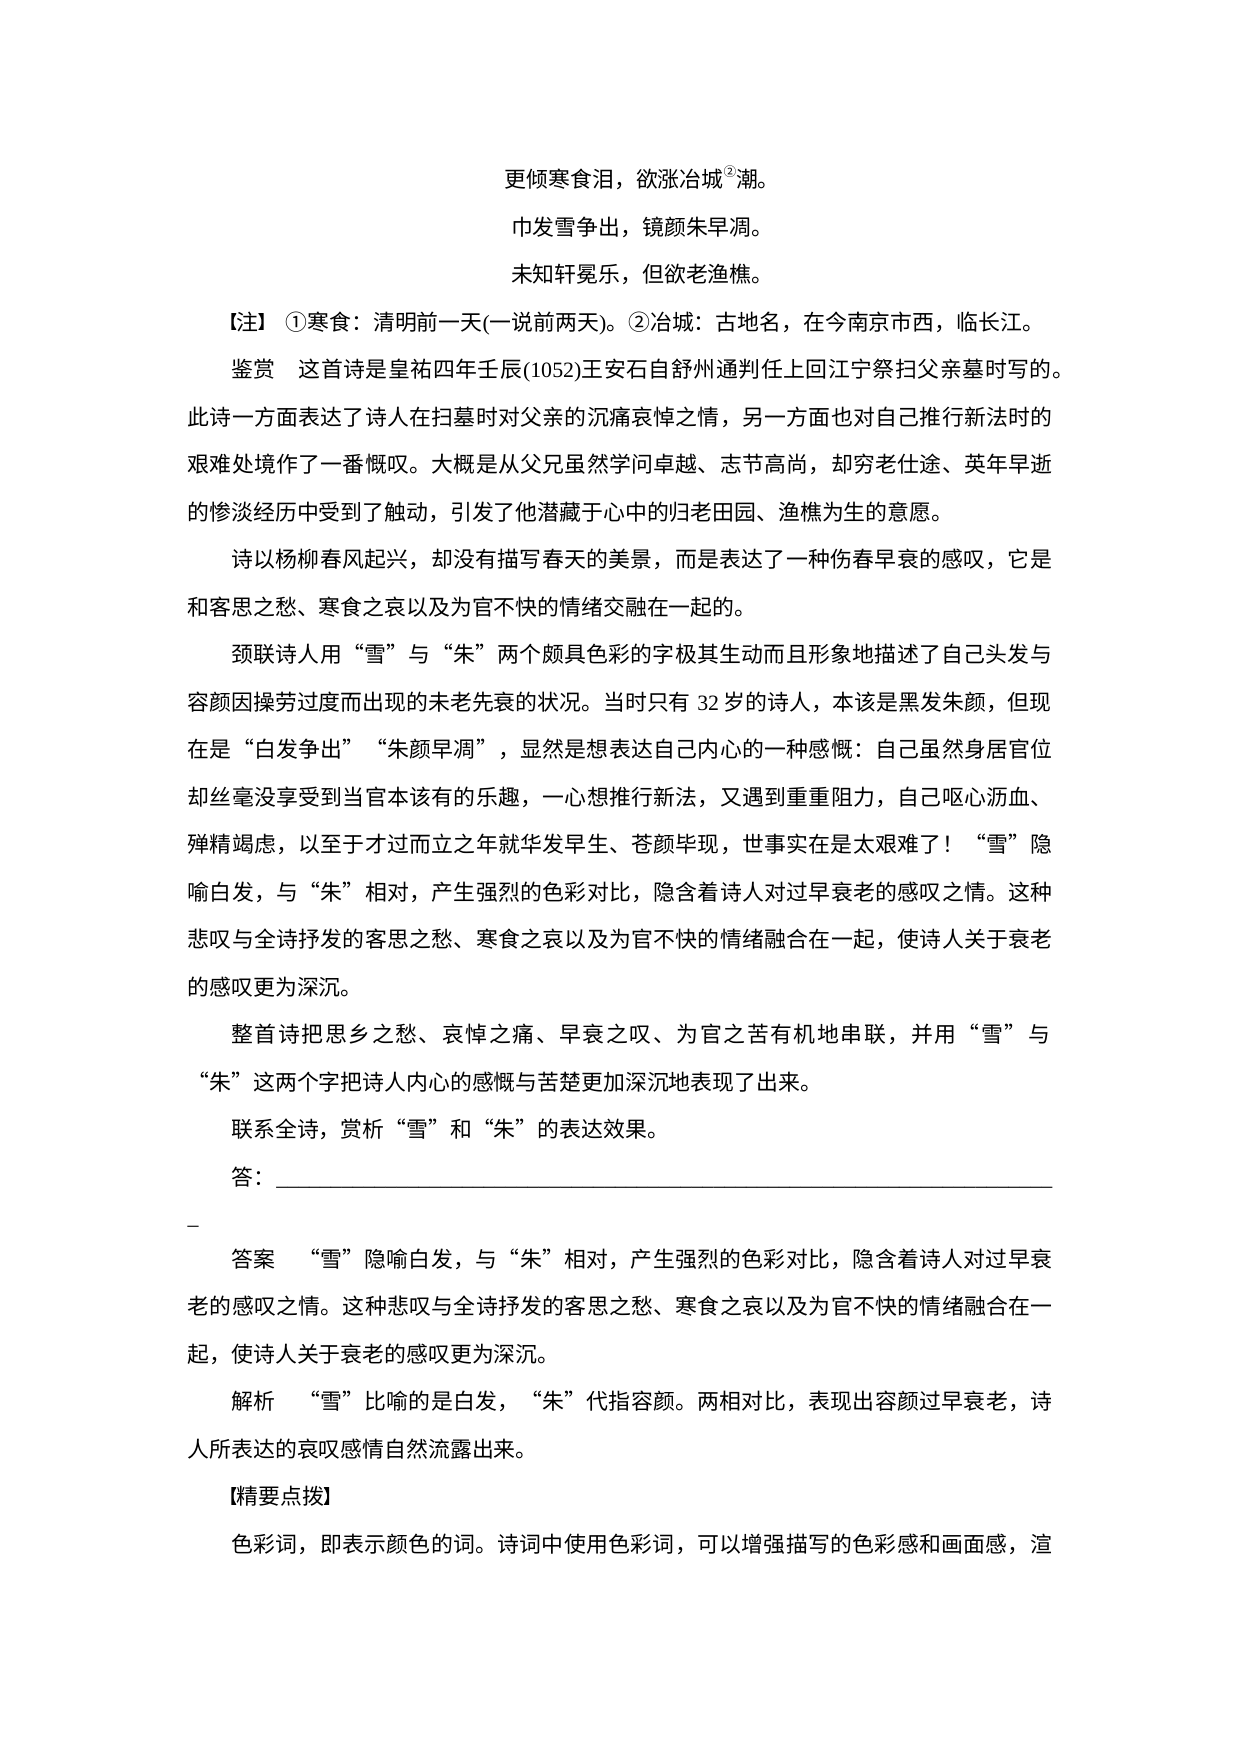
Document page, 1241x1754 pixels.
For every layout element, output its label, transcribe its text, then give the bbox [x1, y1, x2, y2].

picture [258, 313, 264, 330]
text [187, 1527, 1053, 1558]
text 答案 “雪”隐喻白发，与“朱”相对，产生强烈的色彩对比，隐含着诗人对过早衰老的感叹之情。这种悲叹与全诗抒发的客思之愁、寒食之哀以及为官不快的情绪融合在一起，使诗人关于衰老的感叹更为深沉。 [187, 1242, 1053, 1368]
text 巾发雪争出，镜颜朱早凋。 [187, 209, 1053, 241]
text 联系全诗，赏析“雪”和“朱”的表达效果。 [187, 1112, 1053, 1144]
text 颈联诗人用“雪”与“朱”两个颇具色彩的字极其生动而且形象地描述了自己头发与容颜因操劳过度而出现的未老先衰的状况。当时只有32岁的诗人，本该是黑发朱颜，但现在是“白发争出”“朱颜早凋”，显然是想表达自己内心的一种感慨：自己虽然身居官位，却丝毫没享受到当官本该有的乐趣，一心想推行新法，又遇到重重阻力，自己呕心沥血、殚精竭虑，以至于才过而立之年就华发早生、苍颜毕现，世事实在是太艰难了！“雪”隐喻白发，与“朱”相对，产生强烈的色彩对比，隐含着诗人对过早衰老的感叹之情。这种悲叹与全诗抒发的客思之愁、寒食之哀以及为官不快的情绪融合在一起，使诗人关于衰老的感叹更为深沉。 [187, 637, 1053, 1001]
text 鉴赏 这首诗是皇祐四年壬辰(1052)王安石自舒州通判任上回江宁祭扫父亲墓时写的。此诗一方面表达了诗人在扫墓时对父亲的沉痛哀悼之情，另一方面也对自己推行新法时的艰难处境作了一番慨叹。大概是从父兄虽然学问卓越、志节高尚，却穷老仕途、英年早逝的惨淡经历中受到了触动，引发了他潜藏于心中的归老田园、渔樵为生的意愿。 [187, 352, 1053, 526]
picture [231, 313, 237, 330]
text 答：________________________________________________________________________ [187, 1159, 1053, 1229]
text 解析 “雪”比喻的是白发，“朱”代指容颜。两相对比，表现出容颜过早衰老，诗人所表达的哀叹感情自然流露出来。 [187, 1384, 1053, 1463]
text 注 ①寒食：清明前一天(一说前两天)。②冶城：古地名，在今南京市西，临长江。 [187, 304, 1053, 336]
picture [231, 1487, 237, 1505]
text 未知轩冕乐，但欲老渔樵。 [187, 257, 1053, 289]
text 诗以杨柳春风起兴，却没有描写春天的美景，而是表达了一种伤春早衰的感叹，它是和客思之愁、寒食之哀以及为官不快的情绪交融在一起的。 [187, 542, 1053, 621]
text 整首诗把思乡之愁、哀悼之痛、早衰之叹、为官之苦有机地串联，并用“雪”与“朱”这两个字把诗人内心的感慨与苦楚更加深沉地表现了出来。 [187, 1017, 1053, 1096]
text 更倾寒食泪，欲涨冶城②潮。 [187, 162, 1053, 194]
picture [323, 1487, 330, 1505]
text 精要点拨 [187, 1479, 1053, 1511]
